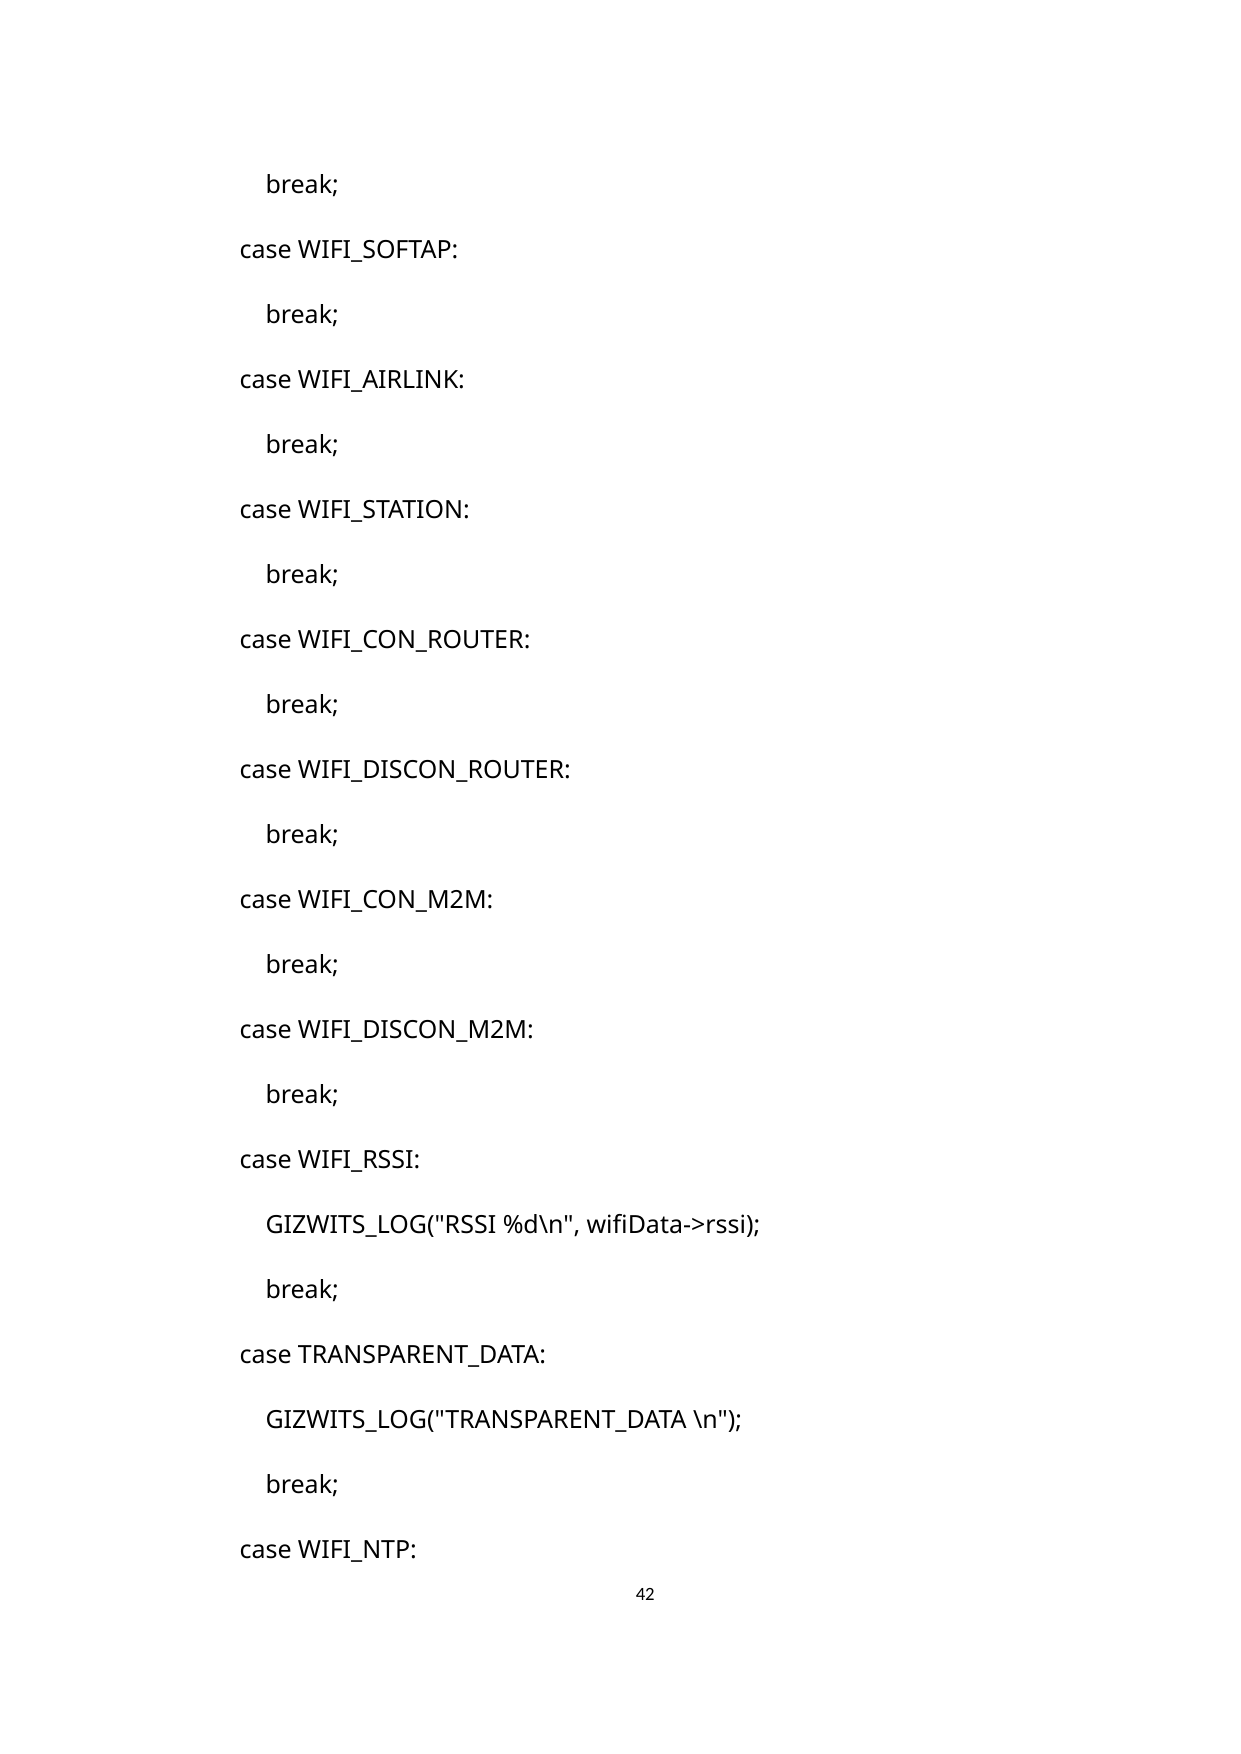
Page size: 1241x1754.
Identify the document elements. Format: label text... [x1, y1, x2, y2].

text case WIFI_DISCON_M2M: [187, 996, 1053, 1061]
text break; [187, 1256, 1053, 1321]
text break; [187, 151, 1053, 216]
text break; [187, 1061, 1053, 1126]
text break; [187, 281, 1053, 346]
text case WIFI_RSSI: [187, 1126, 1053, 1191]
text case WIFI_SOFTAP: [187, 216, 1053, 281]
text case WIFI_CON_M2M: [187, 866, 1053, 931]
text case WIFI_NTP: [187, 1516, 1053, 1581]
text break; [187, 1451, 1053, 1516]
text case WIFI_AIRLINK: [187, 346, 1053, 411]
text break; [187, 931, 1053, 996]
text GIZWITS_LOG("RSSI %d\n", wifiData->rssi); [187, 1191, 1053, 1256]
text break; [187, 801, 1053, 866]
text case WIFI_STATION: [187, 476, 1053, 541]
text case TRANSPARENT_DATA: [187, 1321, 1053, 1386]
text break; [187, 411, 1053, 476]
text GIZWITS_LOG("TRANSPARENT_DATA \n"); [187, 1386, 1053, 1451]
text break; [187, 541, 1053, 606]
text case WIFI_DISCON_ROUTER: [187, 736, 1053, 801]
text case WIFI_CON_ROUTER: [187, 606, 1053, 671]
text break; [187, 671, 1053, 736]
